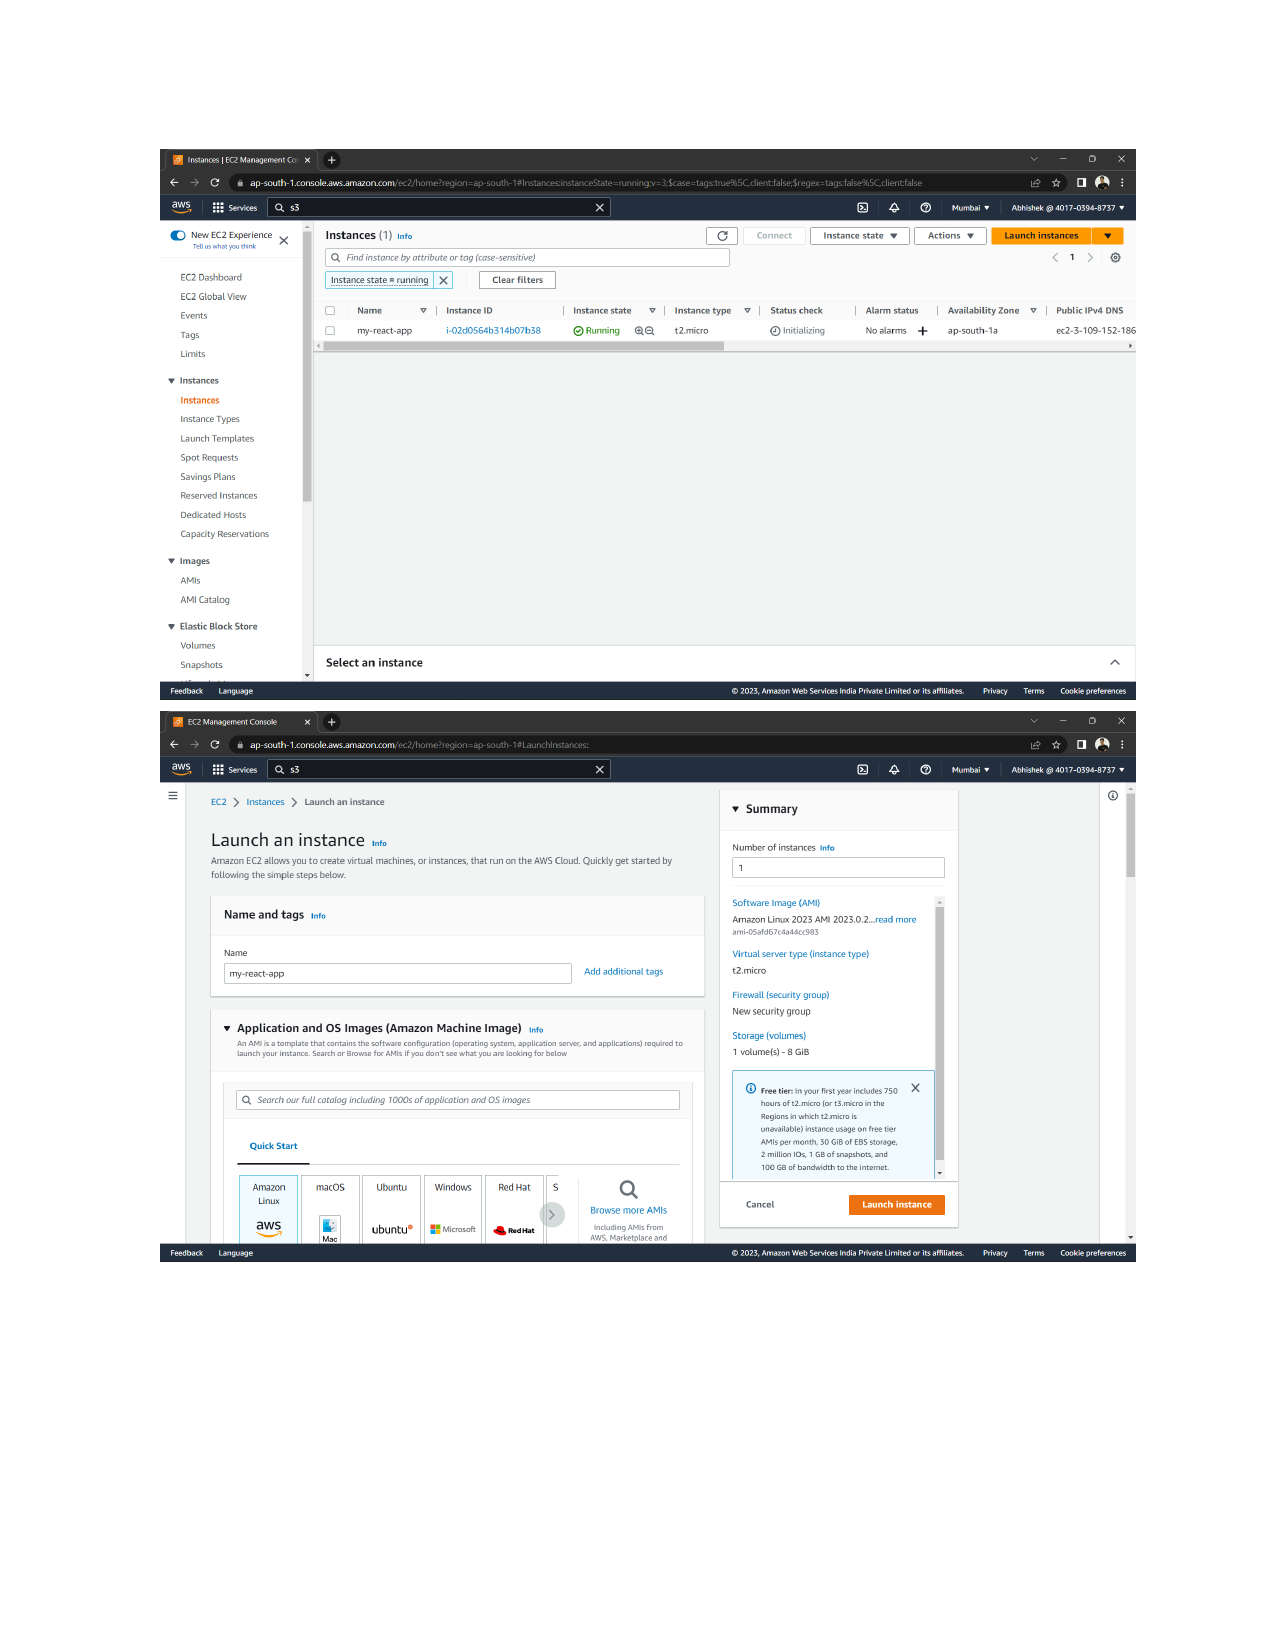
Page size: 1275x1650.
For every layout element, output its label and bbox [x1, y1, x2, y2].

picture [160, 711, 1136, 1262]
picture [160, 149, 1136, 700]
